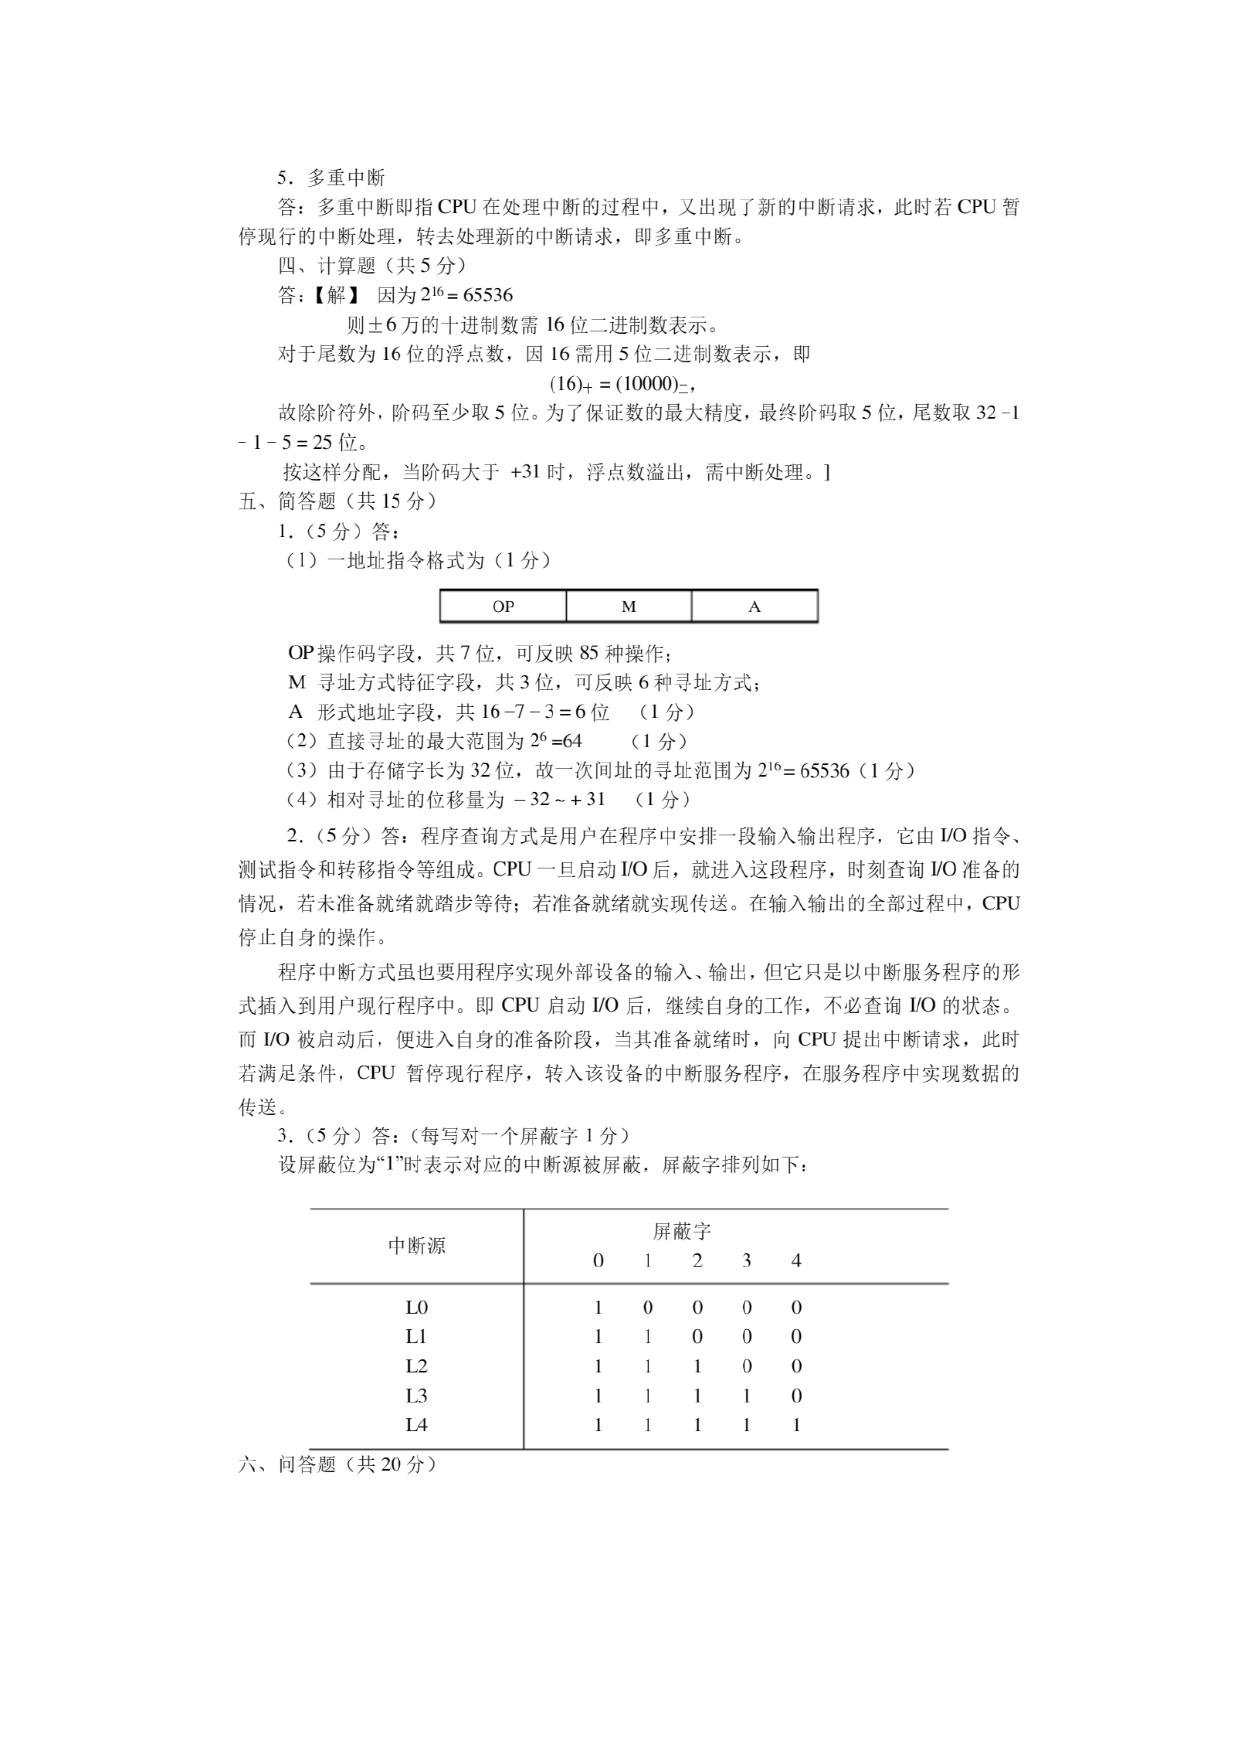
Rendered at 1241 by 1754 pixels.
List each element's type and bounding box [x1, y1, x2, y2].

picture [187, 162, 1052, 1480]
